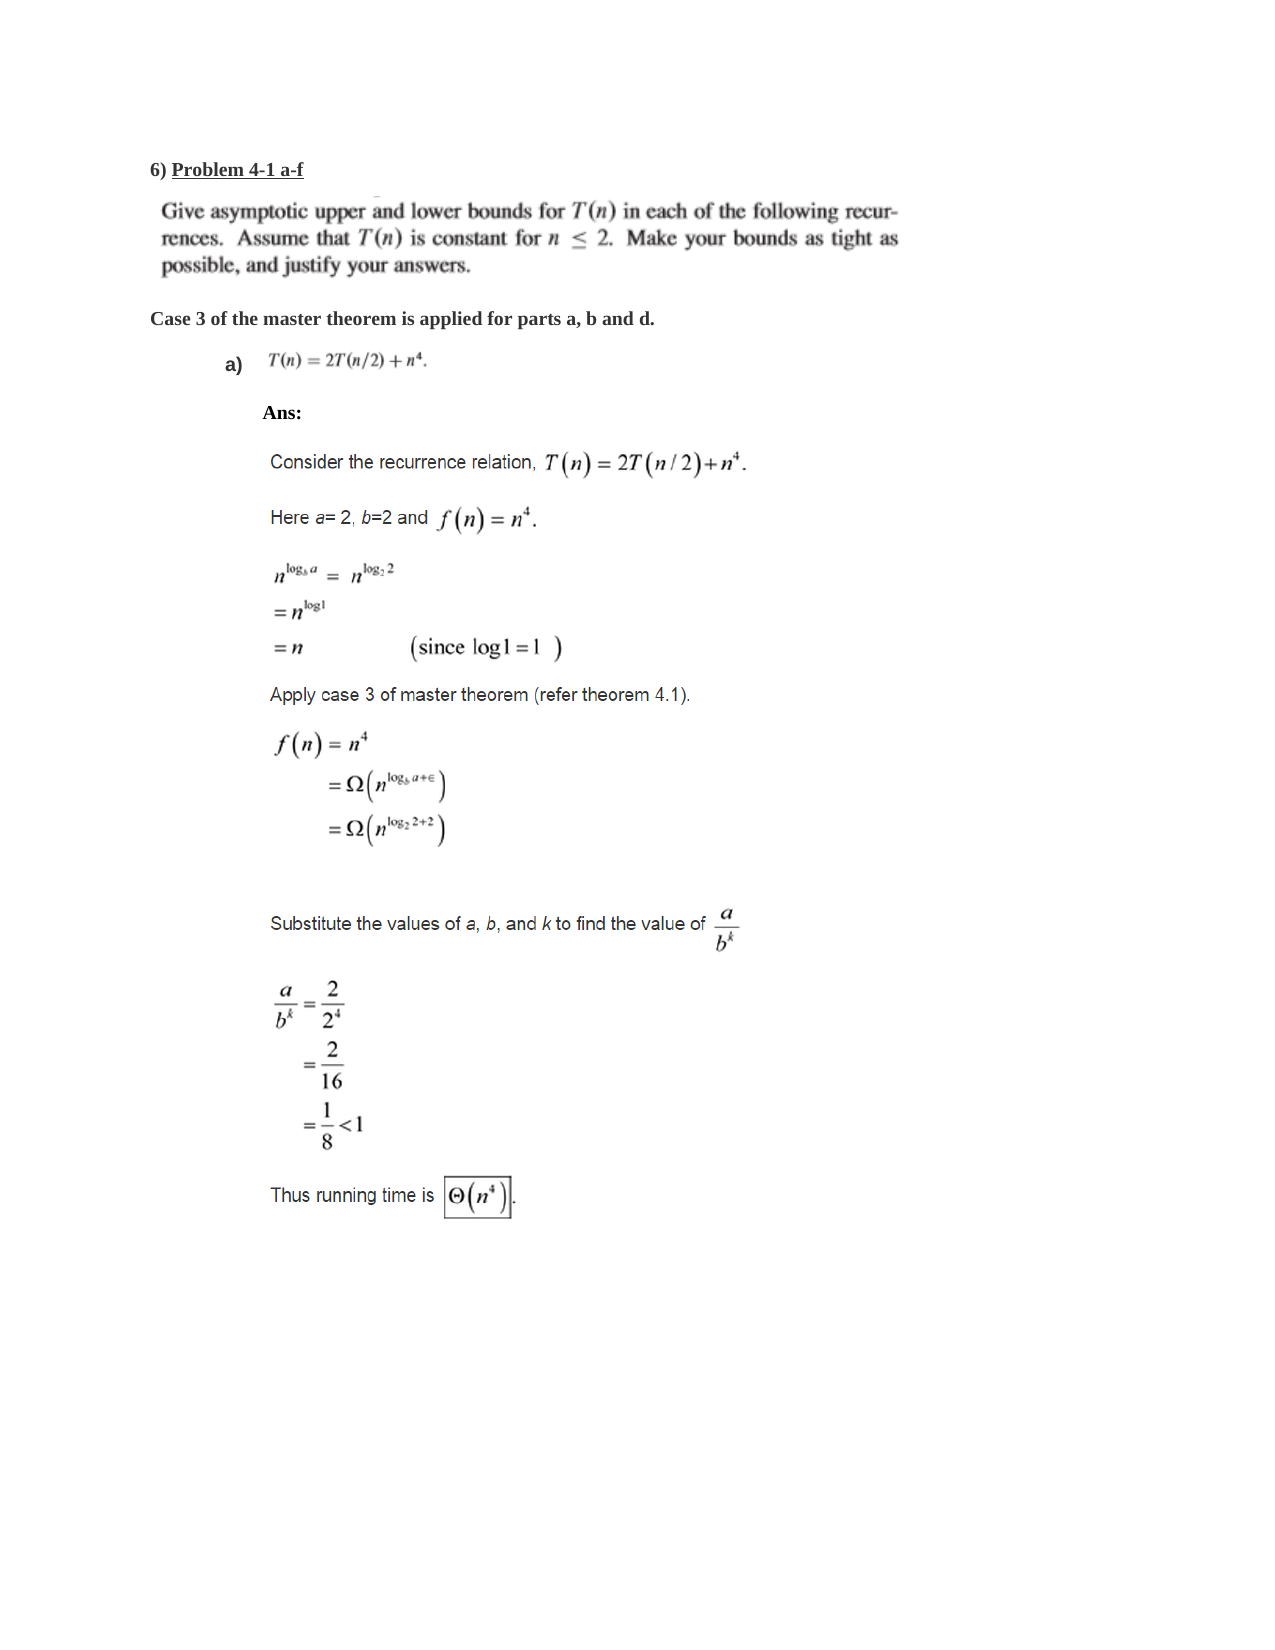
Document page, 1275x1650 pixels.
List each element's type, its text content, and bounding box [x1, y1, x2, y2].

text Case 3 of the master theorem is applied for parts a, b and d. [150, 298, 1125, 330]
text Ans: [262, 392, 1125, 423]
picture [262, 439, 748, 1233]
text 6) Problem 4-1 a-f [150, 150, 1125, 181]
picture [150, 196, 910, 283]
picture [262, 345, 434, 372]
